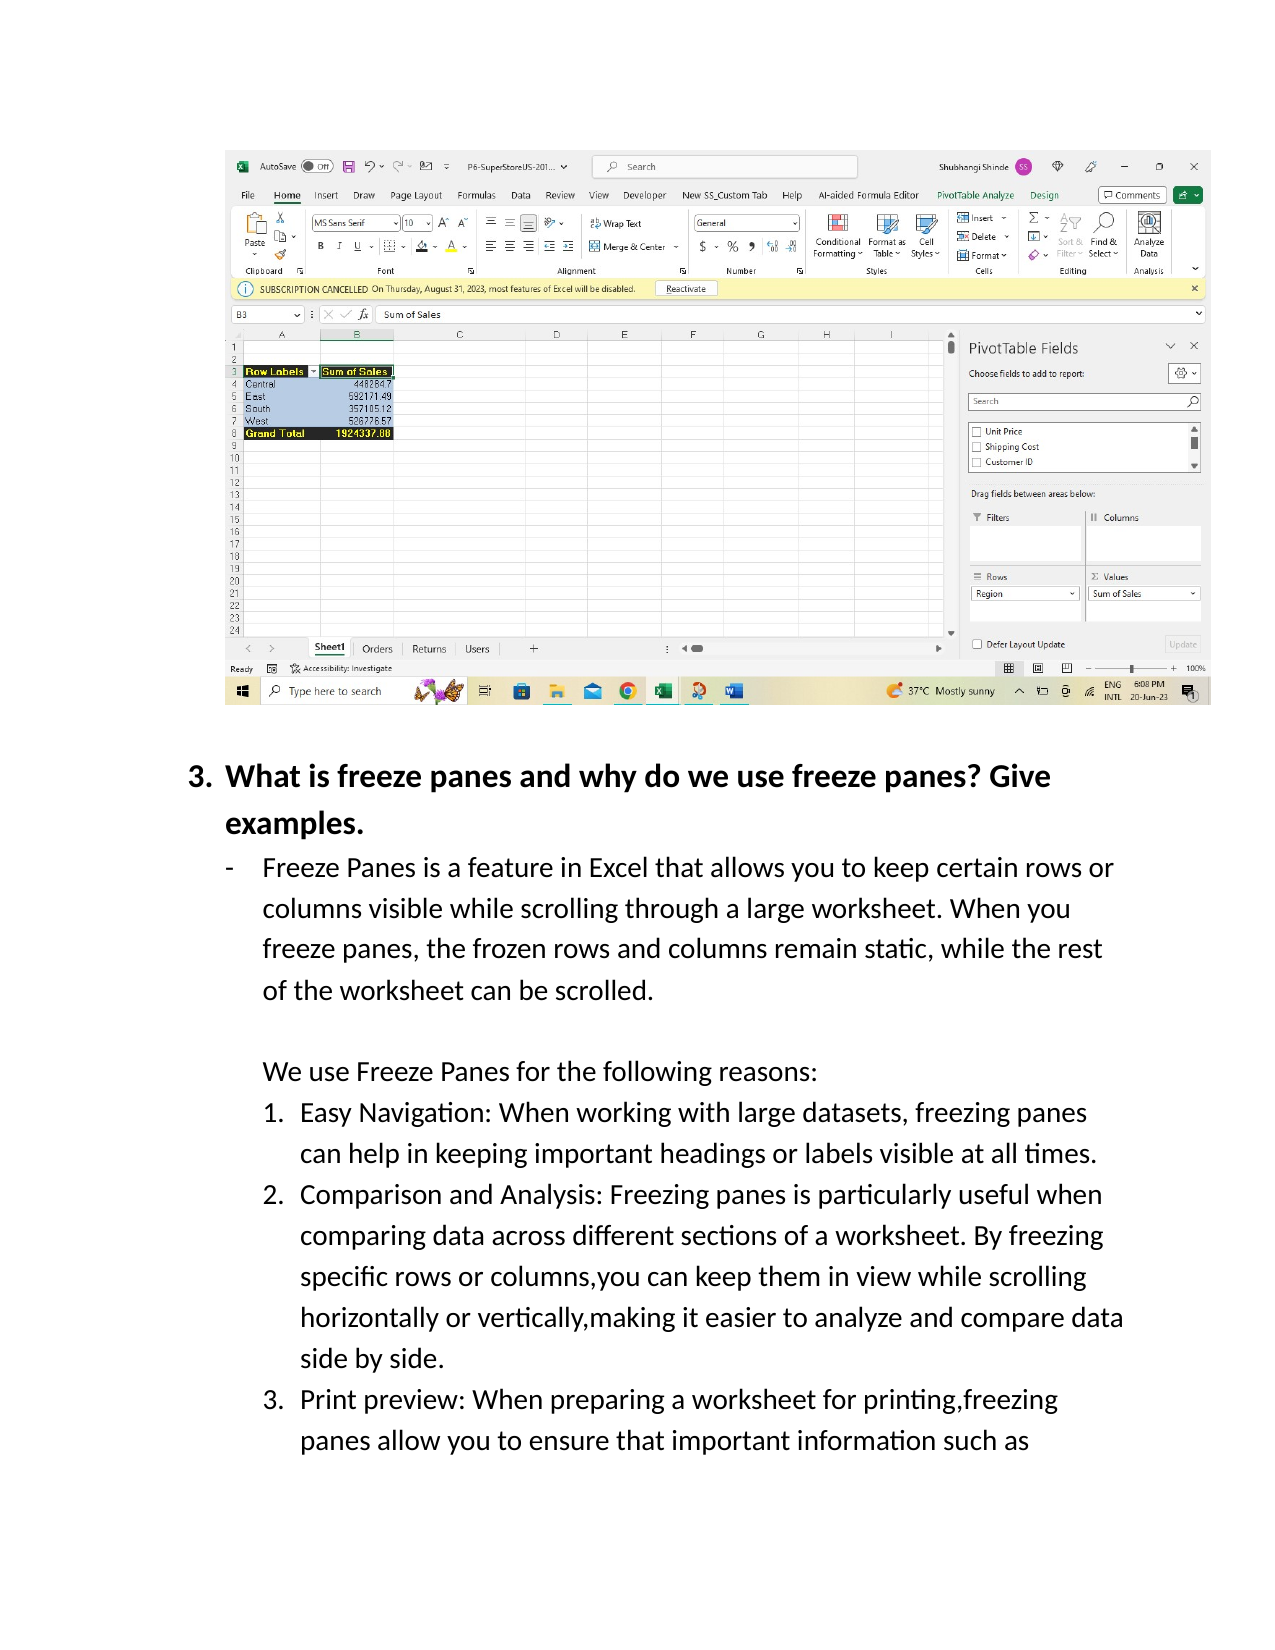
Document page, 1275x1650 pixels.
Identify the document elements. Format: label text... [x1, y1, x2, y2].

list Freeze Panes is a feature in Excel that allows you to keep certain rows or columns visible while scrolling through a large worksheet. When you freeze panes, the frozen rows and columns remain static, while the rest of the worksheet can be scrolled. [225, 849, 1125, 1007]
list Comparison and Analysis: Freezing panes is particularly useful when comparing data across different sections of a worksheet. By freezing specific rows or columns,you can keep them in view while scrolling horizontally or vertically,making it easier to analyze and compare data side by side. [262, 1176, 1125, 1376]
list What is freeze panes and why do we use freeze panes? Give examples. [187, 755, 1125, 843]
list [262, 1381, 1125, 1457]
list We use Freeze Panes for the following reasons: [262, 1053, 1125, 1089]
picture [225, 150, 1211, 705]
list Easy Navigation: When working with large datasets, freezing panes can help in keeping important headings or labels visible at all times. [262, 1094, 1125, 1171]
